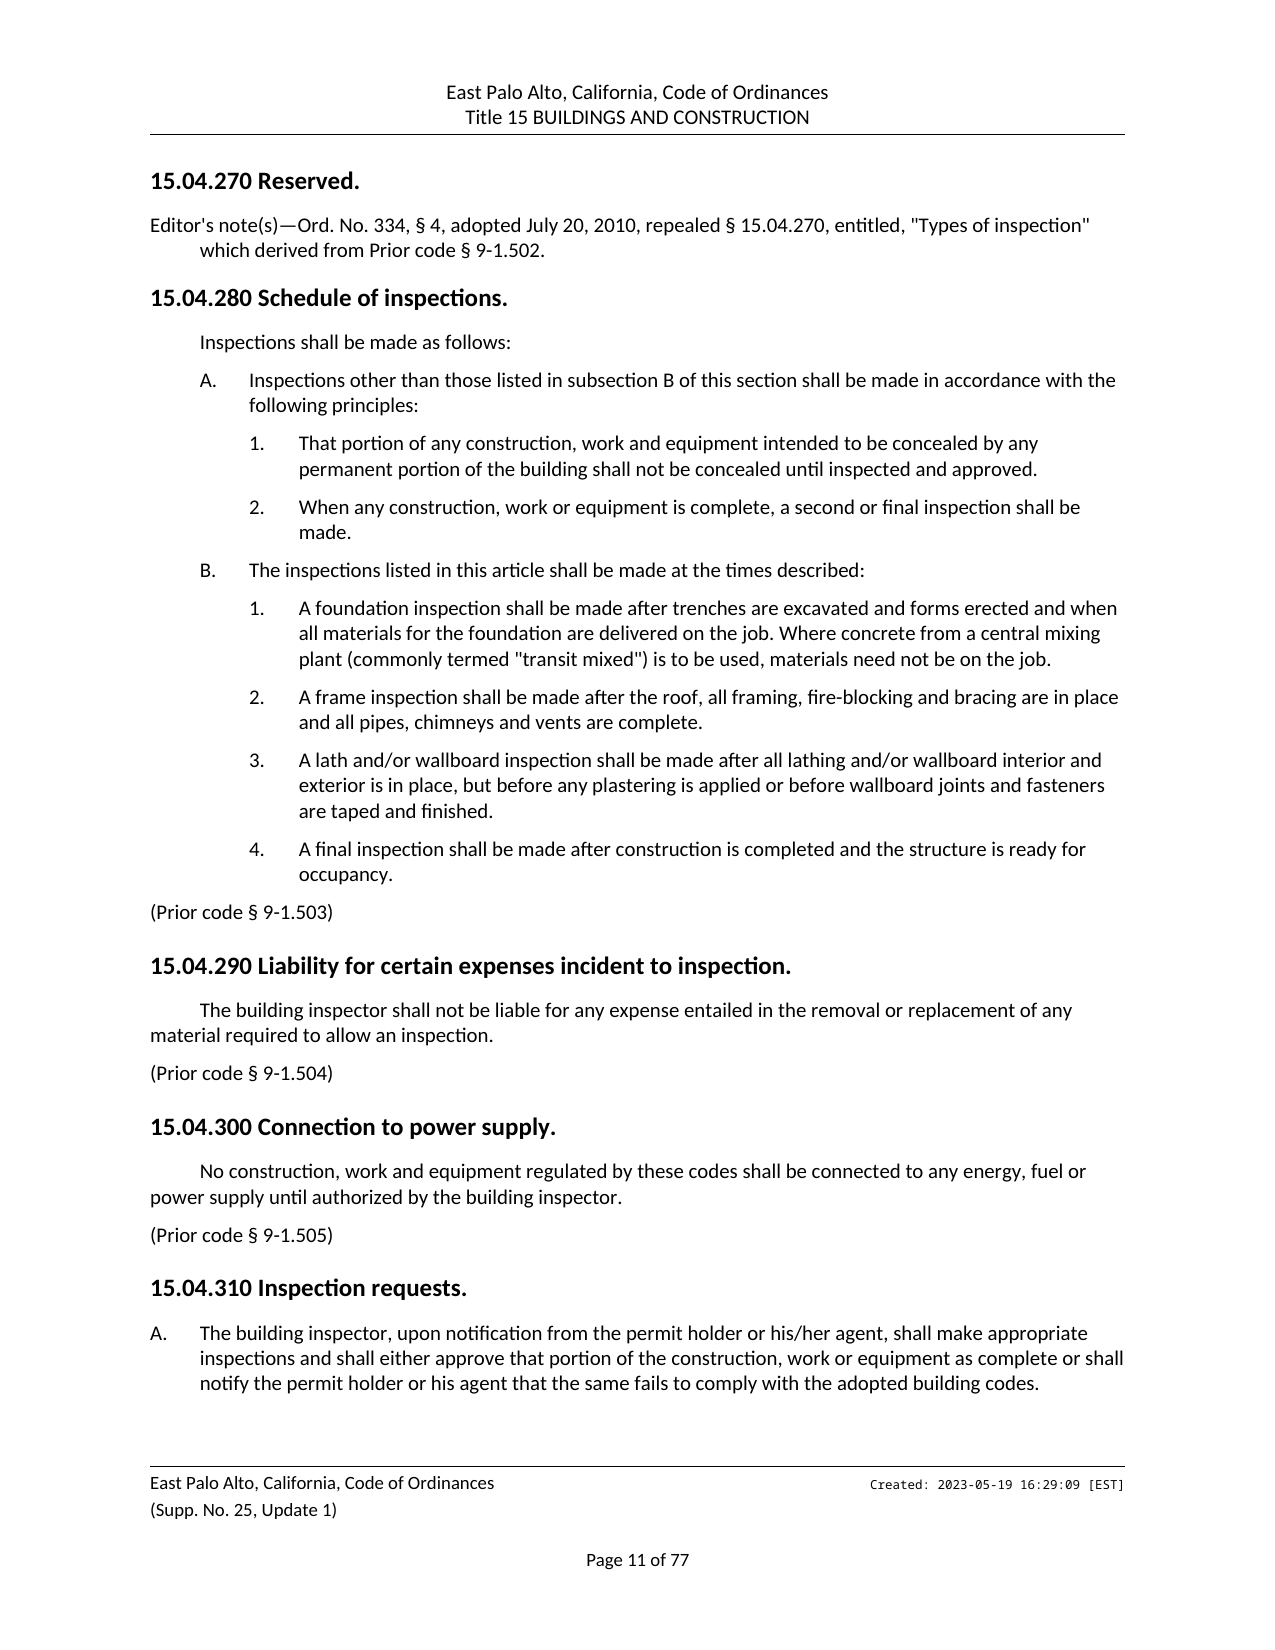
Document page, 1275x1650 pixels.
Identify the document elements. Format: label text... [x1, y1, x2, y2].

text 15.04.290 Liability for certain expenses incident to inspection. [150, 950, 1125, 980]
list B. The inspections listed in this article shall be made at the times described: [199, 557, 1125, 583]
text 15.04.300 Connection to power supply. [150, 1111, 1125, 1142]
list 4. A final inspection shall be made after construction is completed and the structure is ready for occupancy. [249, 836, 1125, 887]
text Editor's note(s)—Ord. No. 334, § 4, adopted July 20, 2010, repealed § 15.04.270, entitled, "Types of inspection" which derived from Prior code § 9-1.502. [150, 212, 1125, 263]
list A. Inspections other than those listed in subsection B of this section shall be made in accordance with the following principles: [199, 367, 1125, 418]
text (Prior code § 9-1.503) [150, 899, 1125, 925]
text 15.04.270 Reserved. [150, 165, 1125, 195]
list 1. A foundation inspection shall be made after trenches are excavated and forms erected and when all materials for the foundation are delivered on the job. Where concrete from a central mixing plant (commonly termed "transit mixed") is to be used, materials need not be on the job. [249, 595, 1125, 671]
text 15.04.310 Inspection requests. [150, 1272, 1125, 1303]
list 2. When any construction, work or equipment is complete, a second or final inspection shall be made. [249, 494, 1125, 545]
text (Prior code § 9-1.504) [150, 1061, 1125, 1086]
text (Prior code § 9-1.505) [150, 1222, 1125, 1247]
text No construction, work and equipment regulated by these codes shall be connected to any energy, fuel or power supply until authorized by the building inspector. [150, 1158, 1125, 1209]
text Inspections shall be made as follows: [150, 329, 1125, 355]
list 2. A frame inspection shall be made after the roof, all framing, fire-blocking and bracing are in place and all pipes, chimneys and vents are complete. [249, 684, 1125, 735]
text 15.04.280 Schedule of inspections. [150, 282, 1125, 312]
list 3. A lath and/or wallboard inspection shall be made after all lathing and/or wallboard interior and exterior is in place, but before any plastering is applied or before wallboard joints and fasteners are taped and finished. [249, 747, 1125, 823]
list A. The building inspector, upon notification from the permit holder or his/her agent, shall make appropriate inspections and shall either approve that portion of the construction, work or equipment as complete or shall notify the permit holder or his agent that the same fails to comply with the adopted building codes. [150, 1320, 1125, 1396]
text The building inspector shall not be liable for any expense entailed in the removal or replacement of any material required to allow an inspection. [150, 997, 1125, 1048]
list 1. That portion of any construction, work and equipment intended to be concealed by any permanent portion of the building shall not be concealed until inspected and approved. [249, 431, 1125, 481]
